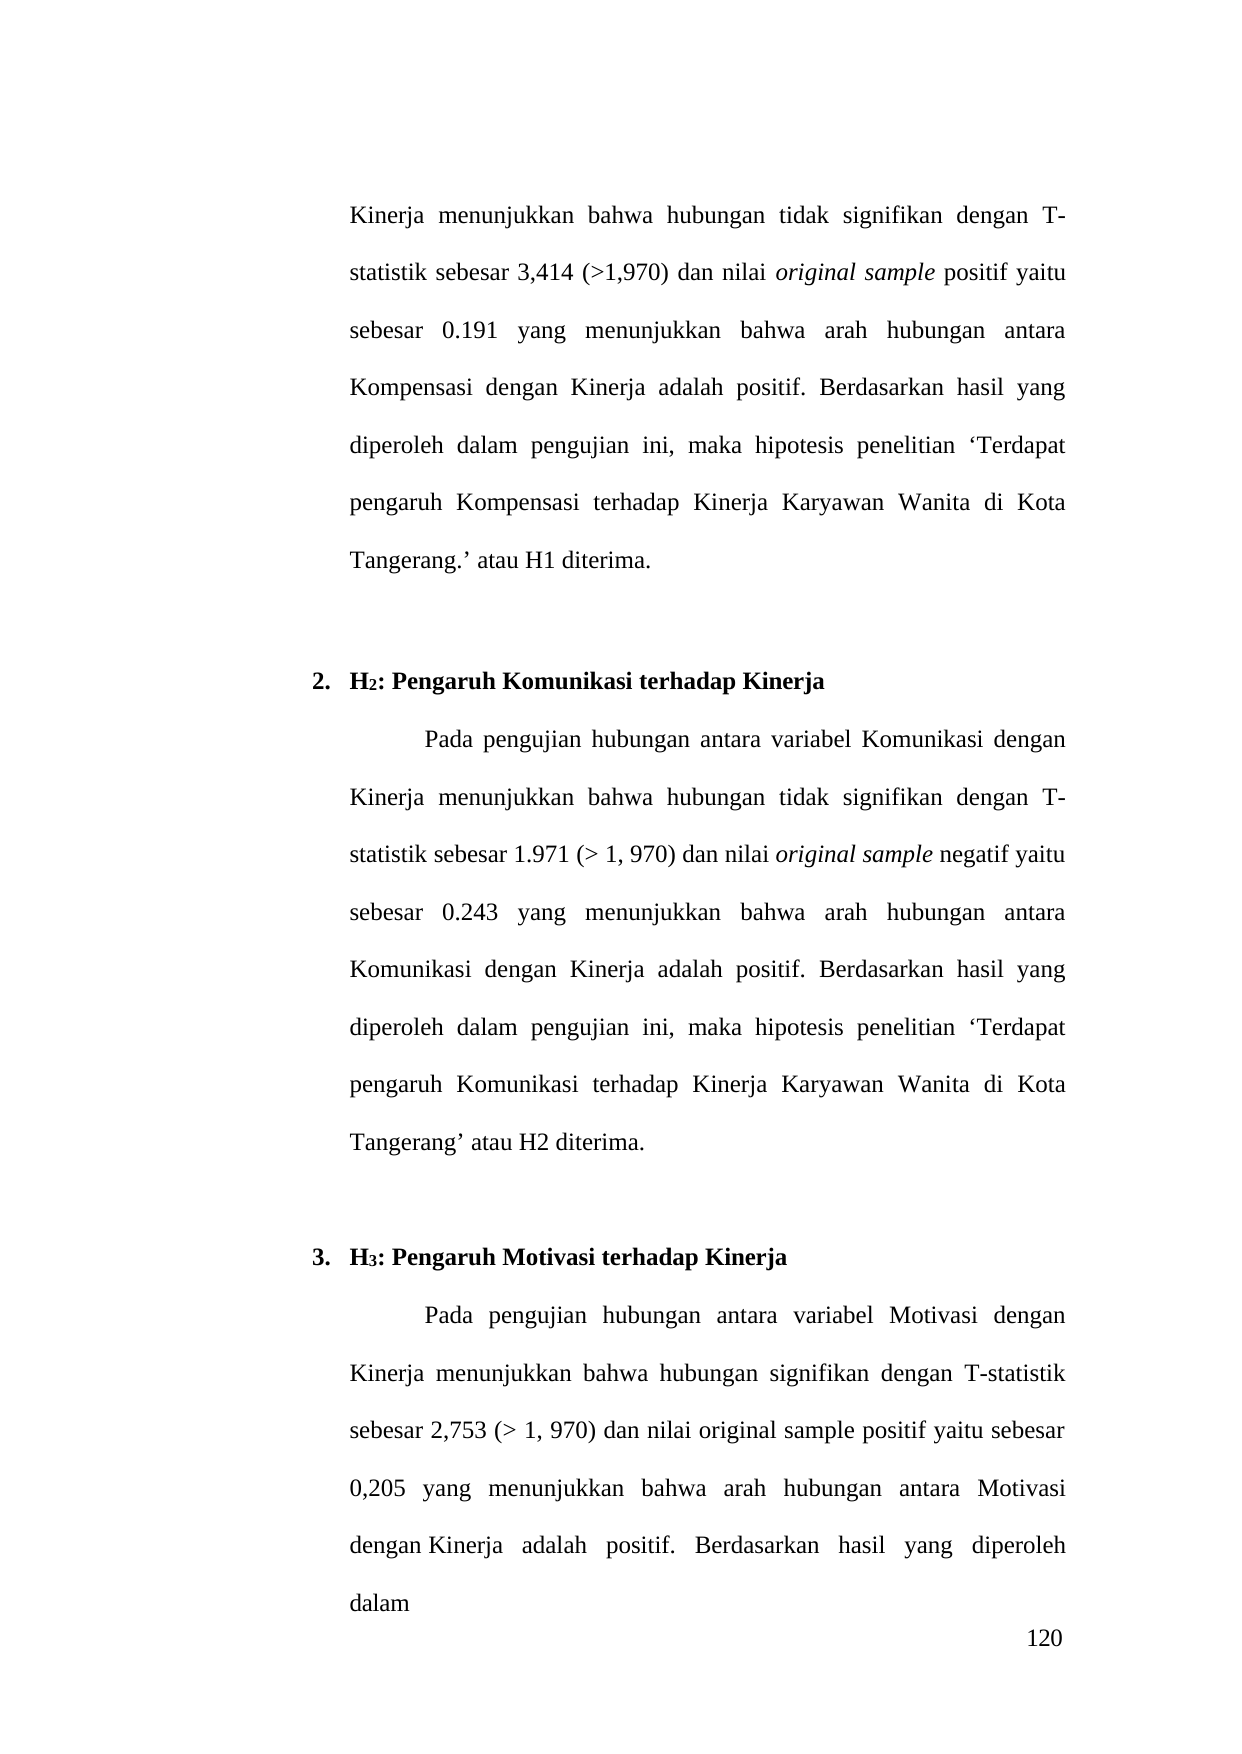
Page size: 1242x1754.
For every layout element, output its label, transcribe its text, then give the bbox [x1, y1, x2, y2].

text Pada pengujian hubungan antara variabel Komunikasi dengan Kinerja menunjukkan bahwa hubungan tidak signifikan dengan T- statistik sebesar 1.971 (> 1, 970) dan nilai original sample negatif yaitu sebesar 0.243 yang menunjukkan bahwa arah hubungan antara Komunikasi dengan Kinerja adalah positif. Berdasarkan hasil yang diperoleh dalam pengujian ini, maka hipotesis penelitian ‘Terdapat pengaruh Komunikasi terhadap Kinerja Karyawan Wanita di Kota Tangerang’ atau H2 diterima. [349, 724, 1066, 1156]
text Kinerja menunjukkan bahwa hubungan tidak signifikan dengan T- statistik sebesar 3,414 (>1,970) dan nilai original sample positif yaitu sebesar 0.191 yang menunjukkan bahwa arah hubungan antara Kompensasi dengan Kinerja adalah positif. Berdasarkan hasil yang diperoleh dalam pengujian ini, maka hipotesis penelitian ‘Terdapat pengaruh Kompensasi terhadap Kinerja Karyawan Wanita di Kota Tangerang.’ atau H1 diterima. [349, 200, 1066, 574]
text Pada pengujian hubungan antara variabel Motivasi dengan Kinerja menunjukkan bahwa hubungan signifikan dengan T-statistik sebesar 2,753 (> 1, 970) dan nilai original sample positif yaitu sebesar 0,205 yang menunjukkan bahwa arah hubungan antara Motivasi dengan Kinerja adalah positif. Berdasarkan hasil yang diperoleh dalam [349, 1301, 1066, 1617]
subtitle H3: Pengaruh Motivasi terhadap Kinerja [312, 1242, 1197, 1272]
subtitle H2: Pengaruh Komunikasi terhadap Kinerja [312, 666, 1197, 696]
